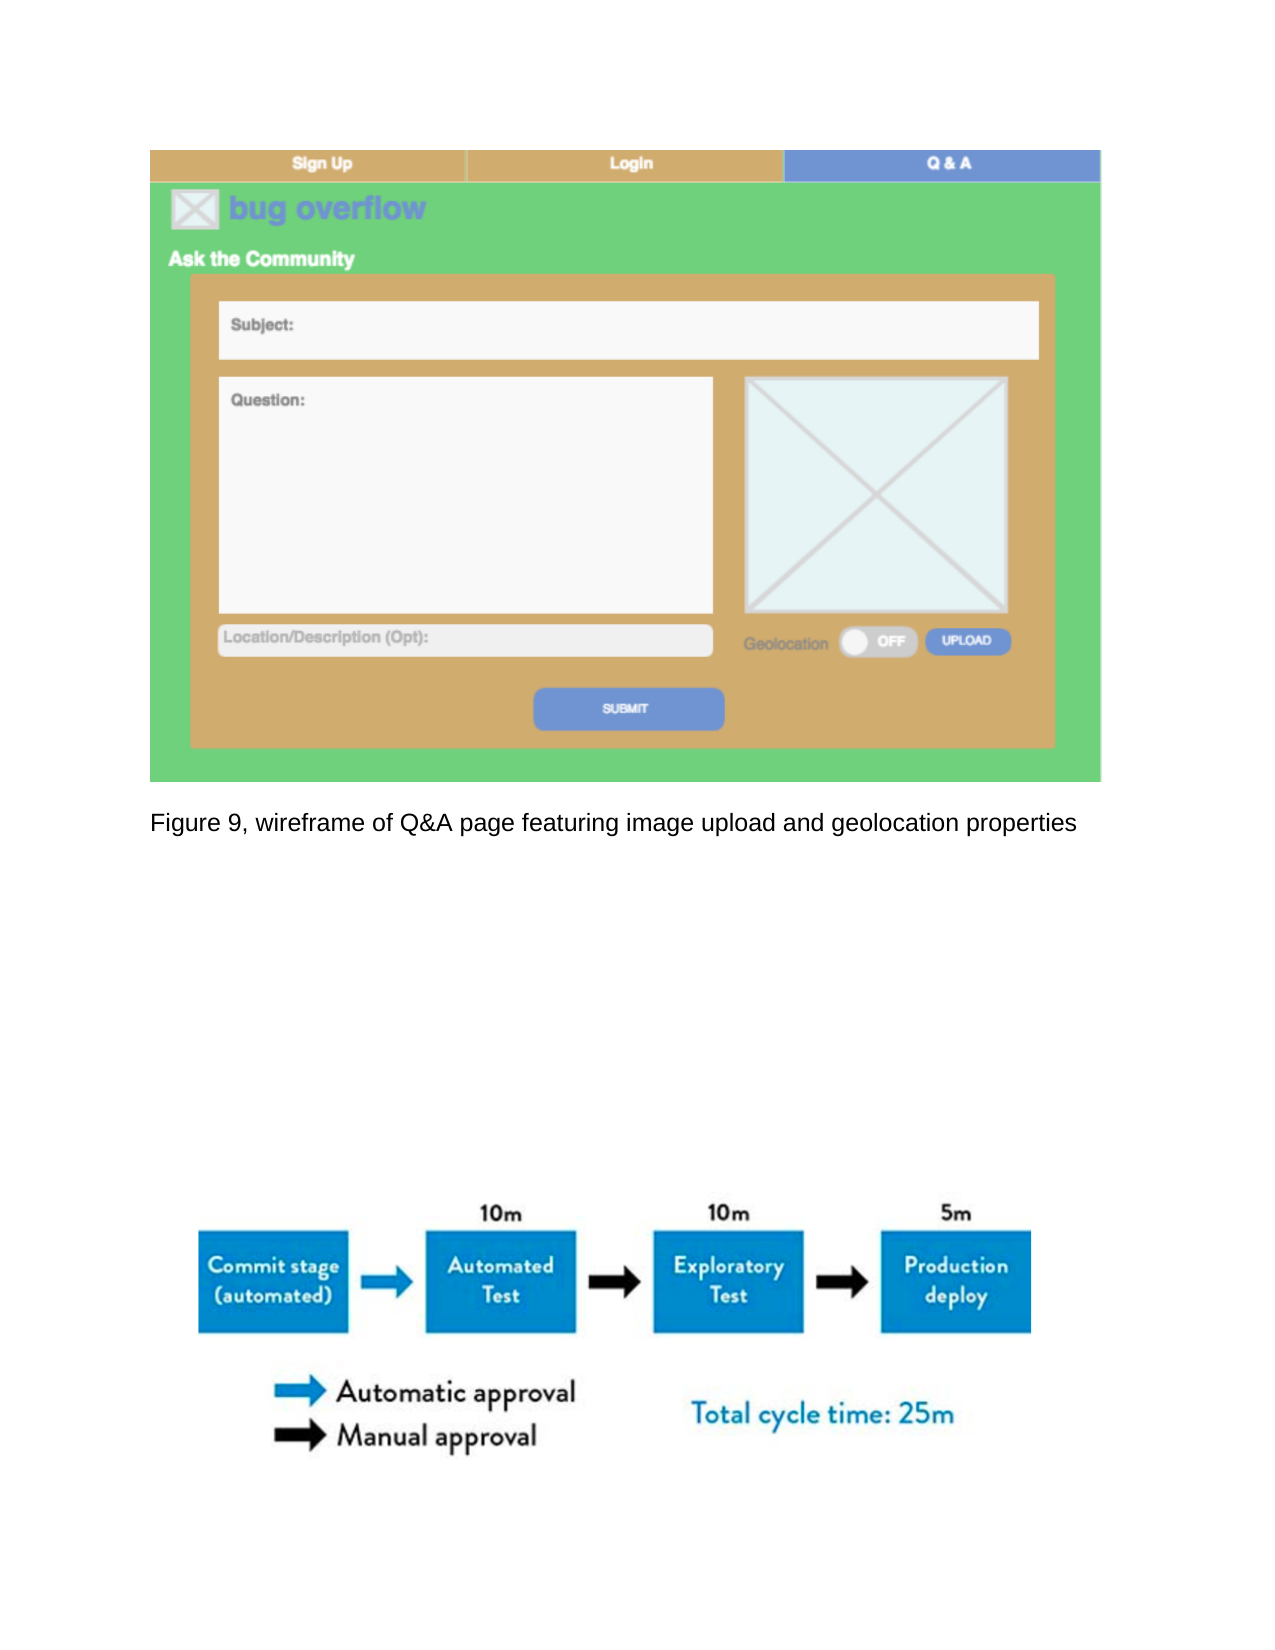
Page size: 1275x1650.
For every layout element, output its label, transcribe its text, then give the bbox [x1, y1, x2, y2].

picture [150, 150, 1103, 782]
picture [150, 1181, 1125, 1463]
text Figure 9, wireframe of Q&A page featuring image upload and geolocation properties [150, 808, 1125, 837]
